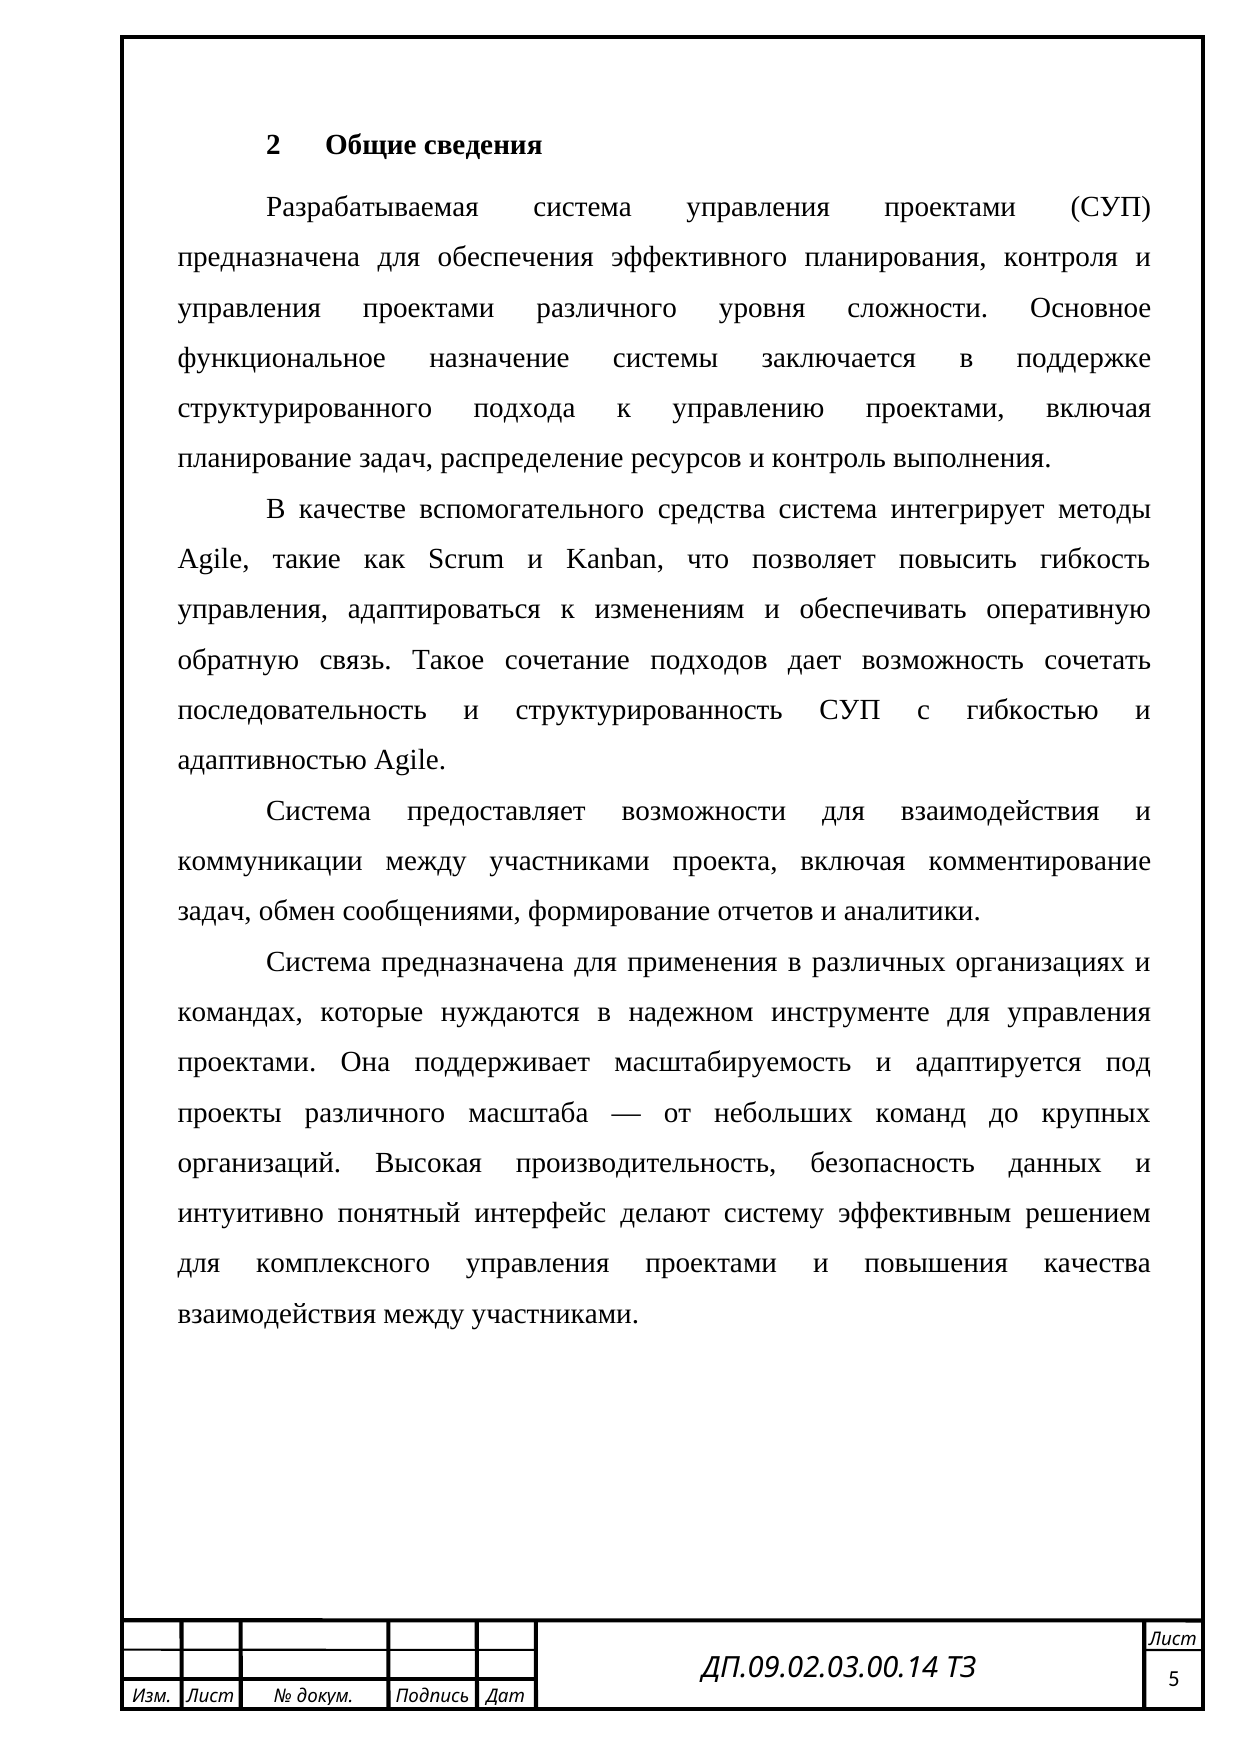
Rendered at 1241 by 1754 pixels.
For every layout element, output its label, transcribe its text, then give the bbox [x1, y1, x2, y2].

text Система предоставляет возможности для взаимодействия и коммуникации между участниками проекта, включая комментирование задач, обмен сообщениями, формирование отчетов и аналитики. [177, 793, 1152, 927]
text Разрабатываемая система управления проектами (СУП) предназначена для обеспечения эффективного планирования, контроля и управления проектами различного уровня сложности. Основное функциональное назначение системы заключается в поддержке структурированного подхода к управлению проектами, включая планирование задач, распределение ресурсов и контроль выполнения. [177, 189, 1152, 474]
text Система предназначена для применения в различных организациях и командах, которые нуждаются в надежном инструменте для управления проектами. Она поддерживает масштабируемость и адаптируется под проекты различного масштаба — от небольших команд до крупных организаций. Высокая производительность, безопасность данных и интуитивно понятный интерфейс делают систему эффективным решением для комплексного управления проектами и повышения качества взаимодействия между участниками. [177, 944, 1152, 1329]
text В качестве вспомогательного средства система интегрирует методы Agile, такие как Scrum и Kanban, что позволяет повысить гибкость управления, адаптироваться к изменениям и обеспечивать оперативную обратную связь. Такое сочетание подходов дает возможность сочетать последовательность и структурированность СУП с гибкостью и адаптивностью Agile. [177, 491, 1152, 776]
subtitle Общие сведения [177, 127, 1152, 160]
